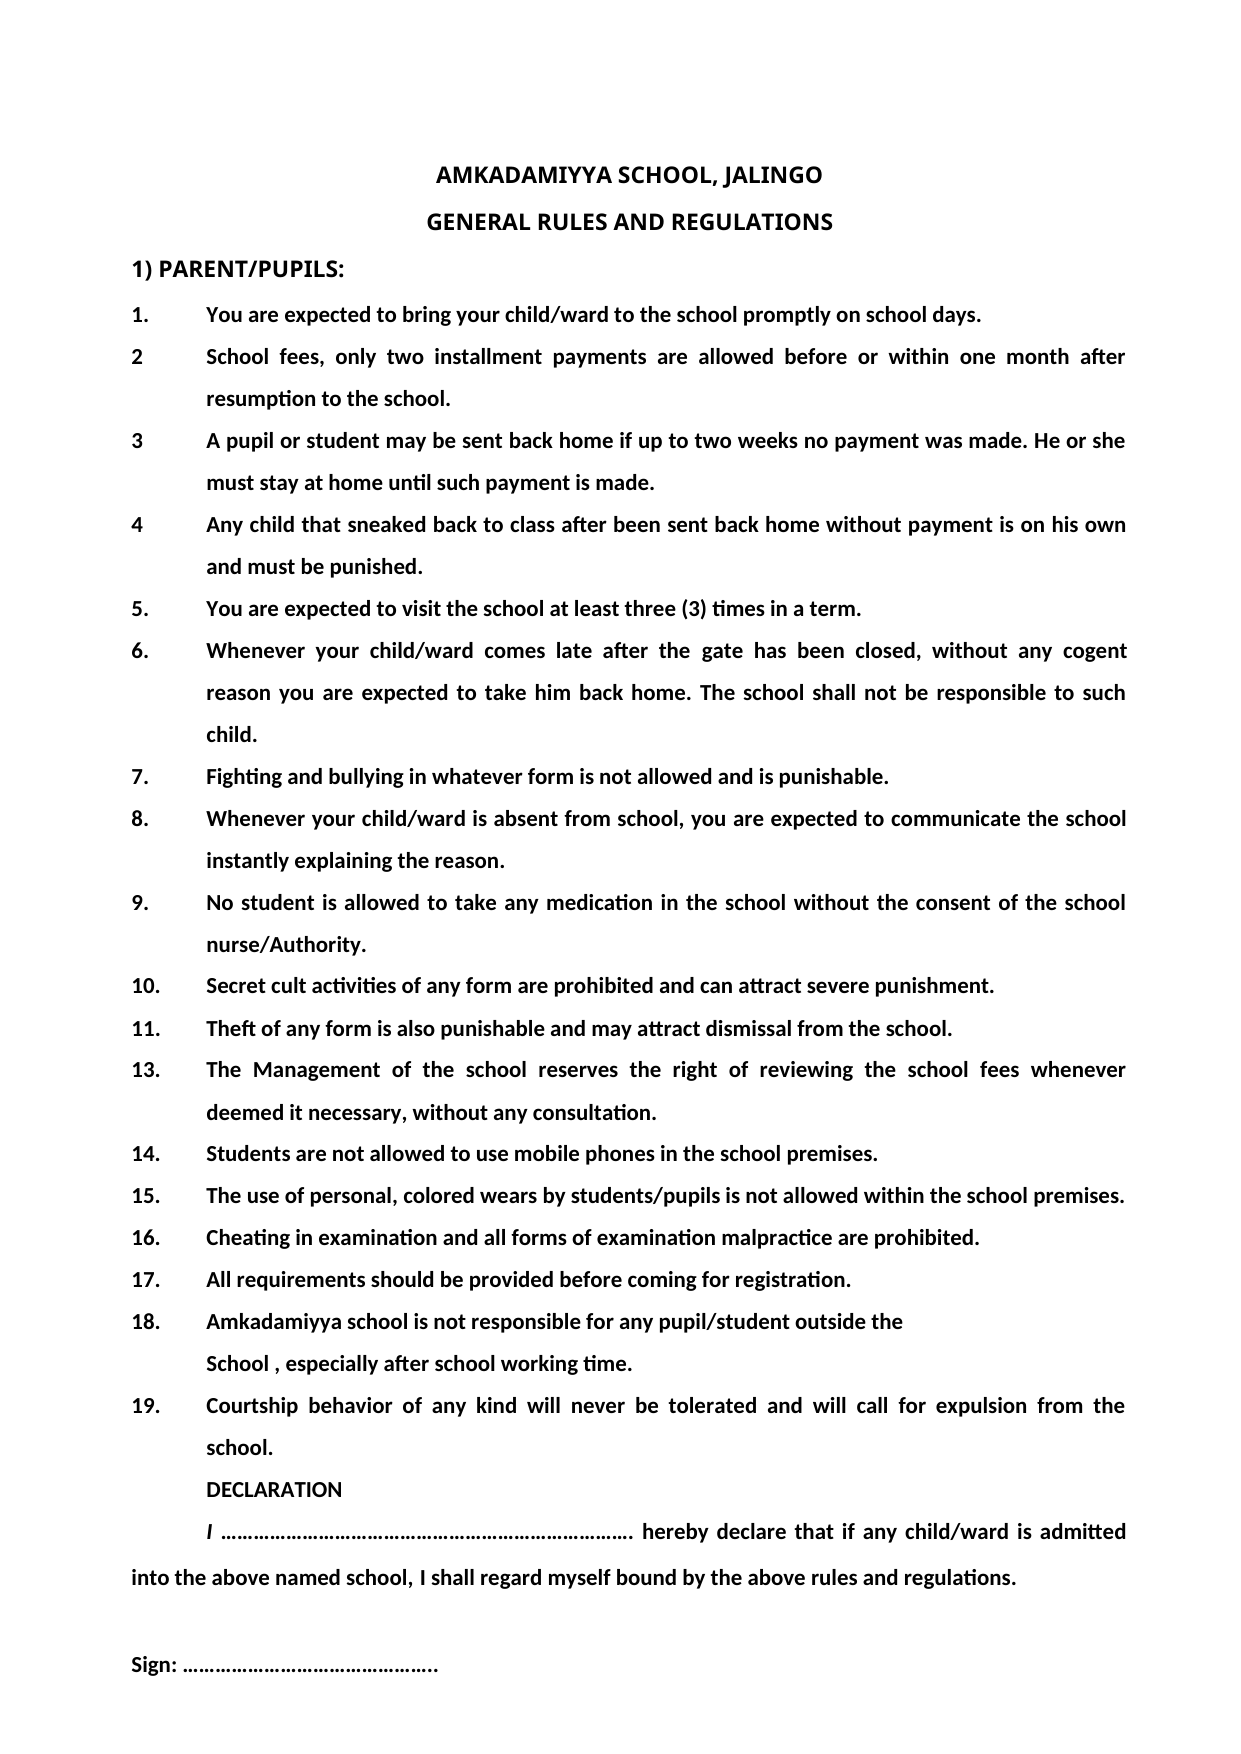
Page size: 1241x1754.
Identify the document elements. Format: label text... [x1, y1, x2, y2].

text 13. The Management of the school reserves the right of reviewing the school fees whenever deemed it necessary, without any consultation. [131, 1056, 1128, 1126]
text 9. No student is allowed to take any medication in the school without the consent of the school nurse/Authority. [131, 888, 1128, 958]
text 6. Whenever your child/ward comes late after the gate has been closed, without any cogent reason you are expected to take him back home. The school shall not be responsible to such child. [131, 636, 1128, 748]
text DECLARATION [131, 1475, 1128, 1503]
text 15. The use of personal, colored wears by students/pupils is not allowed within the school premises. [131, 1182, 1128, 1209]
text 8. Whenever your child/ward is absent from school, you are expected to communicate the school instantly explaining the reason. [131, 804, 1128, 874]
text 1. You are expected to bring your child/ward to the school promptly on school days. [131, 300, 1128, 328]
text Sign: ……………………………………….. [131, 1650, 1128, 1678]
text 3 A pupil or student may be sent back home if up to two weeks no payment was made. He or she must stay at home until such payment is made. [131, 426, 1128, 496]
text I …………………………………………………………………. hereby declare that if any child/ward is admitted into the above named school, I shall regard myself bound by the above rules and regulations. [131, 1517, 1128, 1592]
text School , especially after school working time. [131, 1349, 1128, 1377]
text 7. Fighting and bullying in whatever form is not allowed and is punishable. [131, 762, 1128, 790]
text 19. Courtship behavior of any kind will never be tolerated and will call for expulsion from the school. [131, 1391, 1128, 1461]
text 10. Secret cult activities of any form are prohibited and can attract severe punishment. [131, 972, 1128, 1000]
text 4 Any child that sneaked back to class after been sent back home without payment is on his own and must be punished. [131, 510, 1128, 580]
text 14. Students are not allowed to use mobile phones in the school premises. [131, 1139, 1128, 1168]
text 18. Amkadamiyya school is not responsible for any pupil/student outside the [131, 1307, 1128, 1336]
text 2 School fees, only two installment payments are allowed before or within one month after resumption to the school. [131, 342, 1128, 412]
text 1) PARENT/PUPILS: [131, 253, 1128, 284]
text 16. Cheating in examination and all forms of examination malpractice are prohibited. [131, 1223, 1128, 1252]
text GENERAL RULES AND REGULATIONS [131, 206, 1128, 237]
text 17. All requirements should be provided before coming for registration. [131, 1266, 1128, 1293]
text 5. You are expected to visit the school at least three (3) times in a term. [131, 594, 1128, 622]
text 11. Theft of any form is also punishable and may attract dismissal from the school. [131, 1014, 1128, 1042]
text AMKADAMIYYA SCHOOL, JALINGO [131, 159, 1128, 191]
